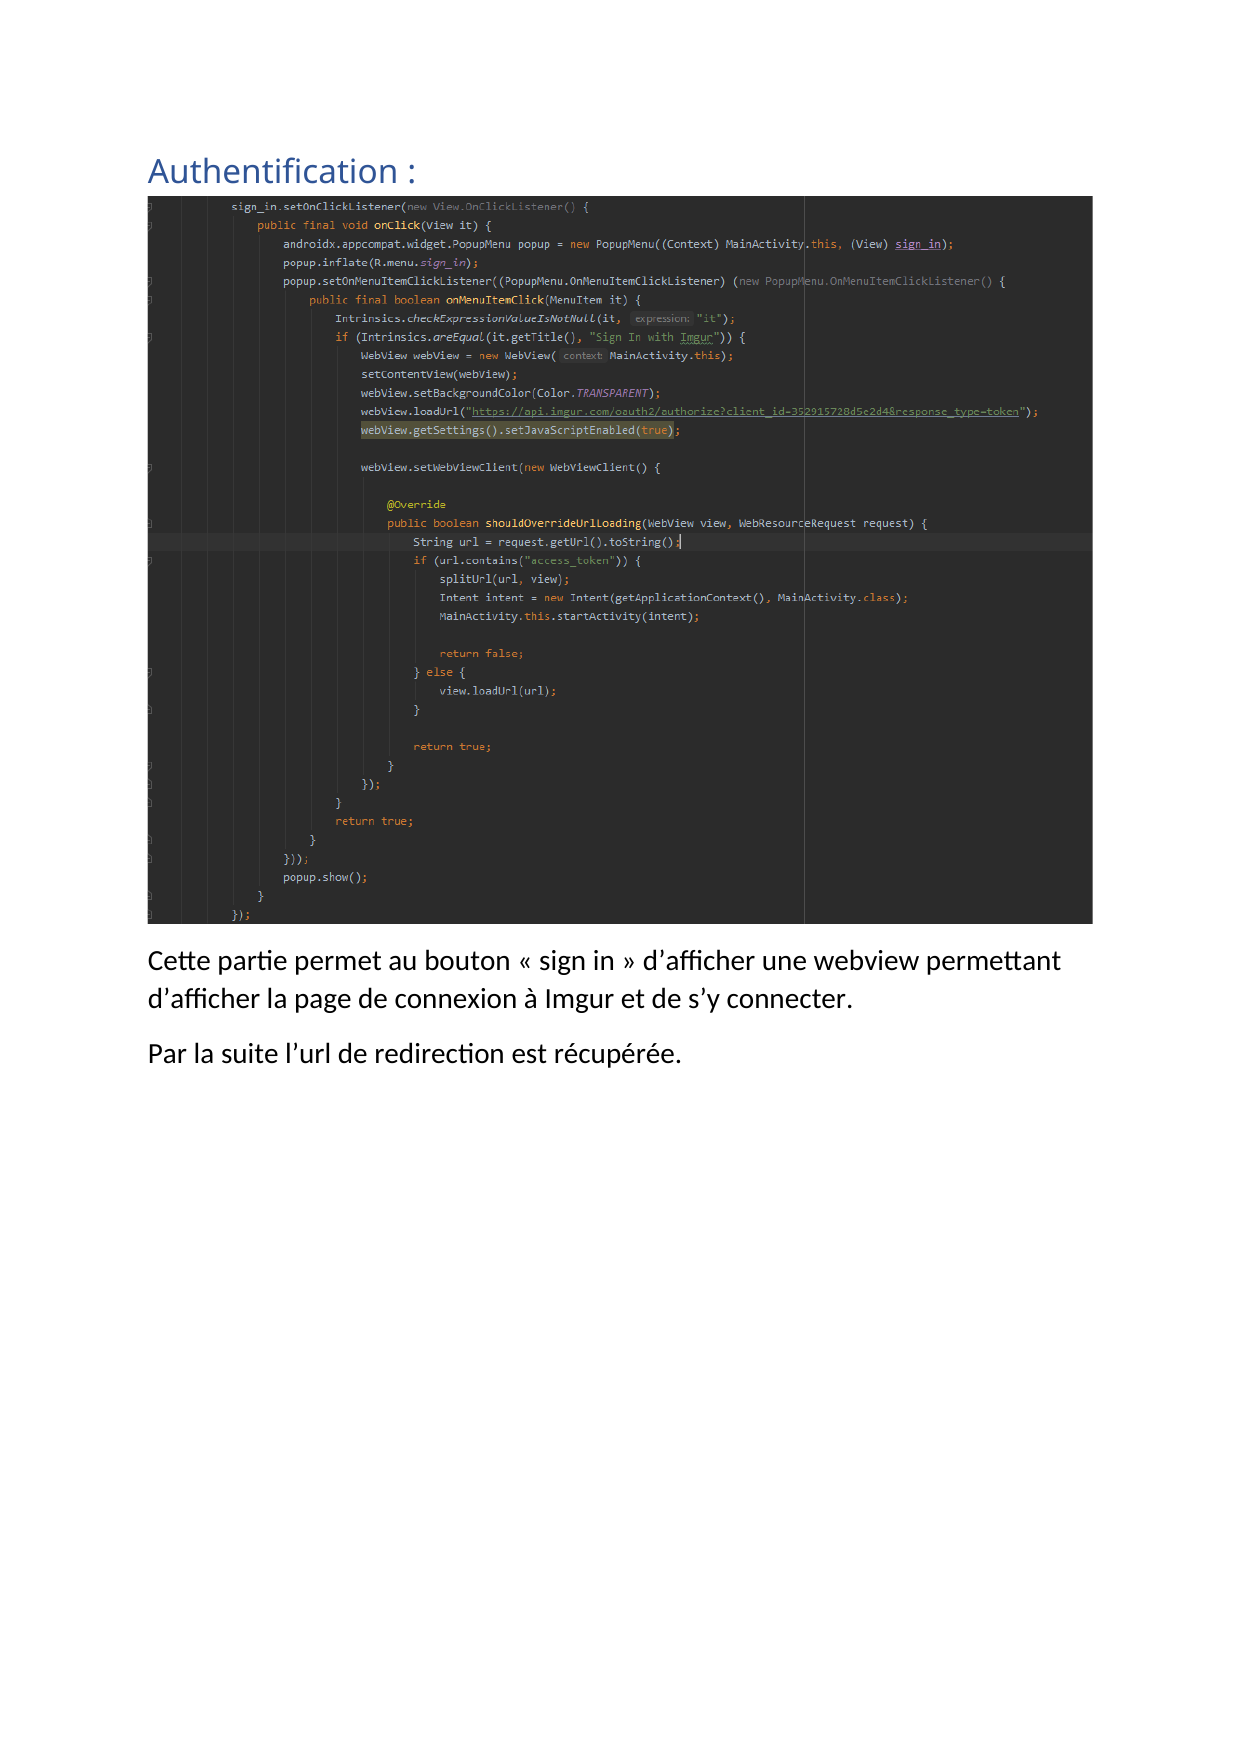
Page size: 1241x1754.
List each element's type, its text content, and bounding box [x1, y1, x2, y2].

text Par la suite l’url de redirection est récupérée. [148, 1036, 1093, 1071]
text Cette partie permet au bouton « sign in » d’afficher une webview permettant d’afficher la page de connexion à Imgur et de s’y connecter. [148, 942, 1093, 1016]
picture [147, 196, 1093, 924]
subtitle Authentification : [148, 148, 1093, 193]
